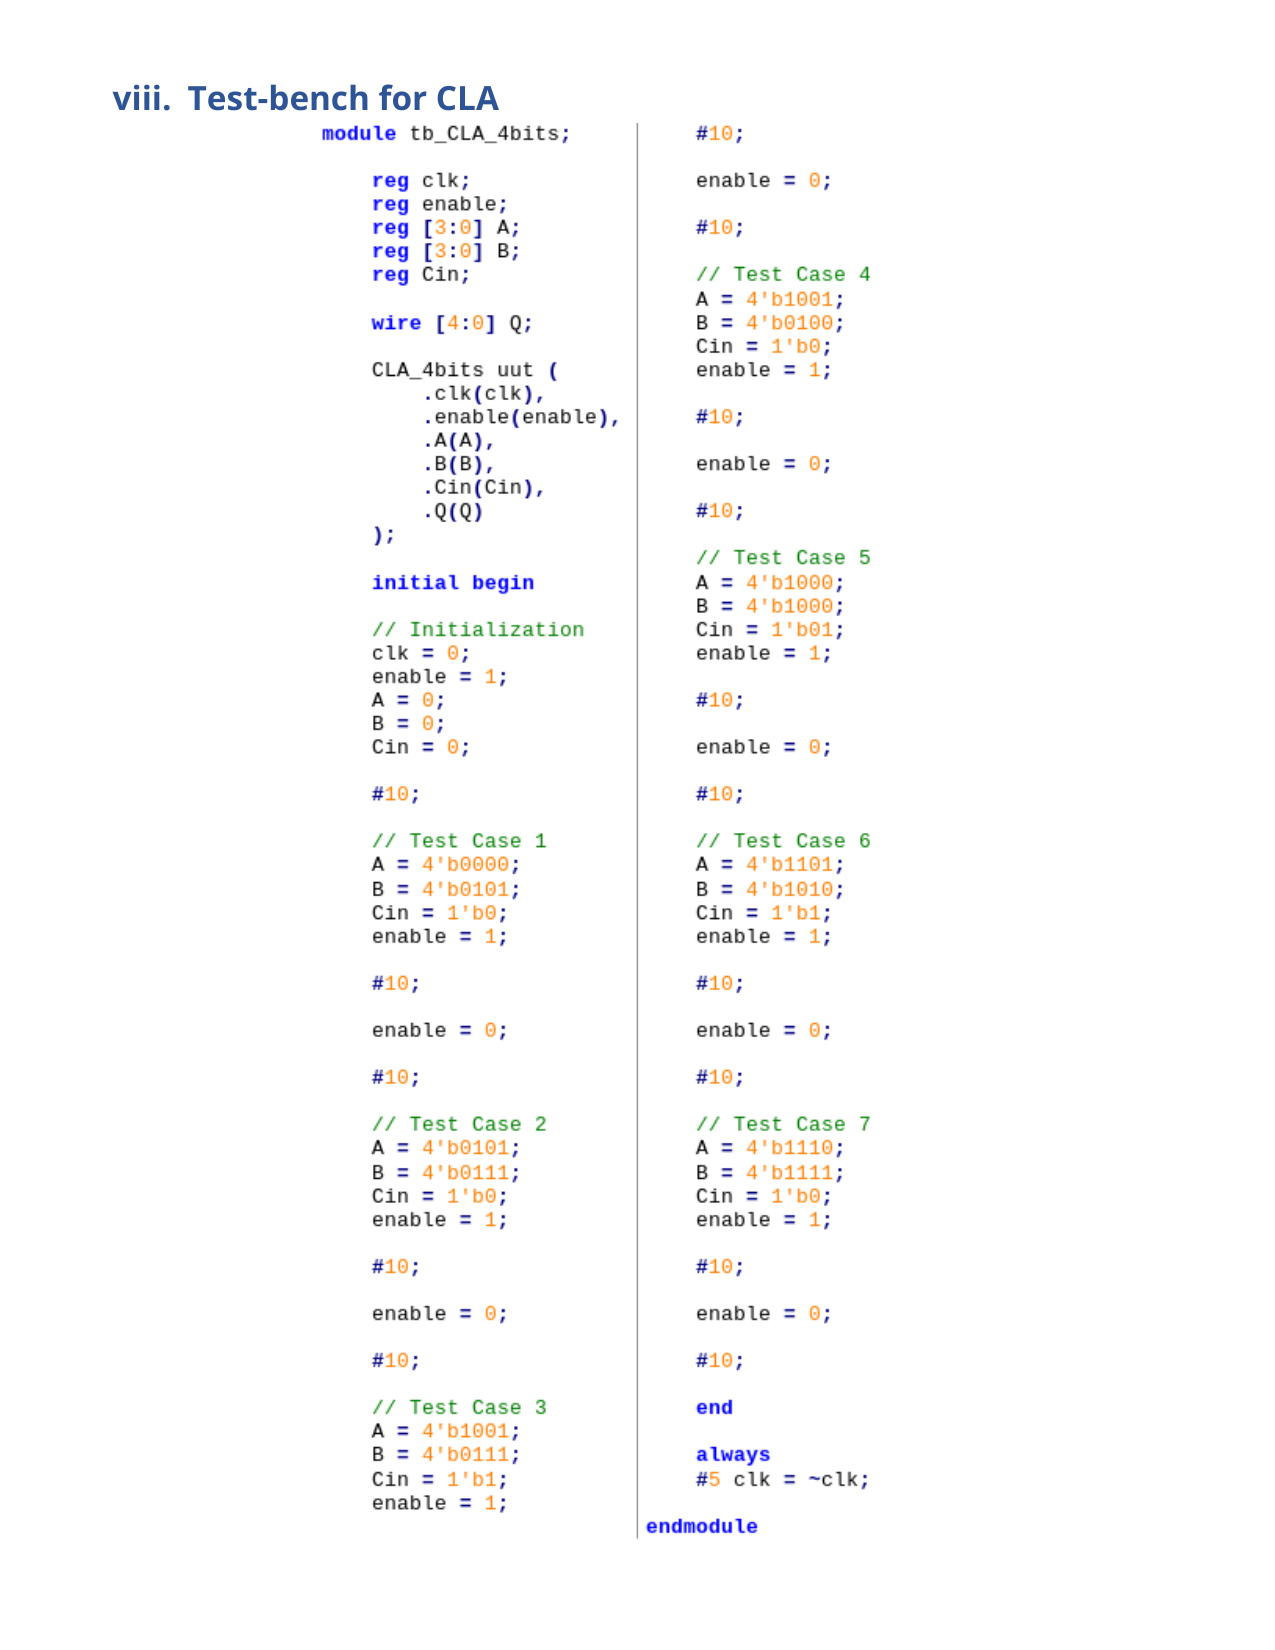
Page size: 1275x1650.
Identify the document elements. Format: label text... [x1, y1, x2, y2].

subtitle Test-bench for CLA [112, 75, 1200, 120]
